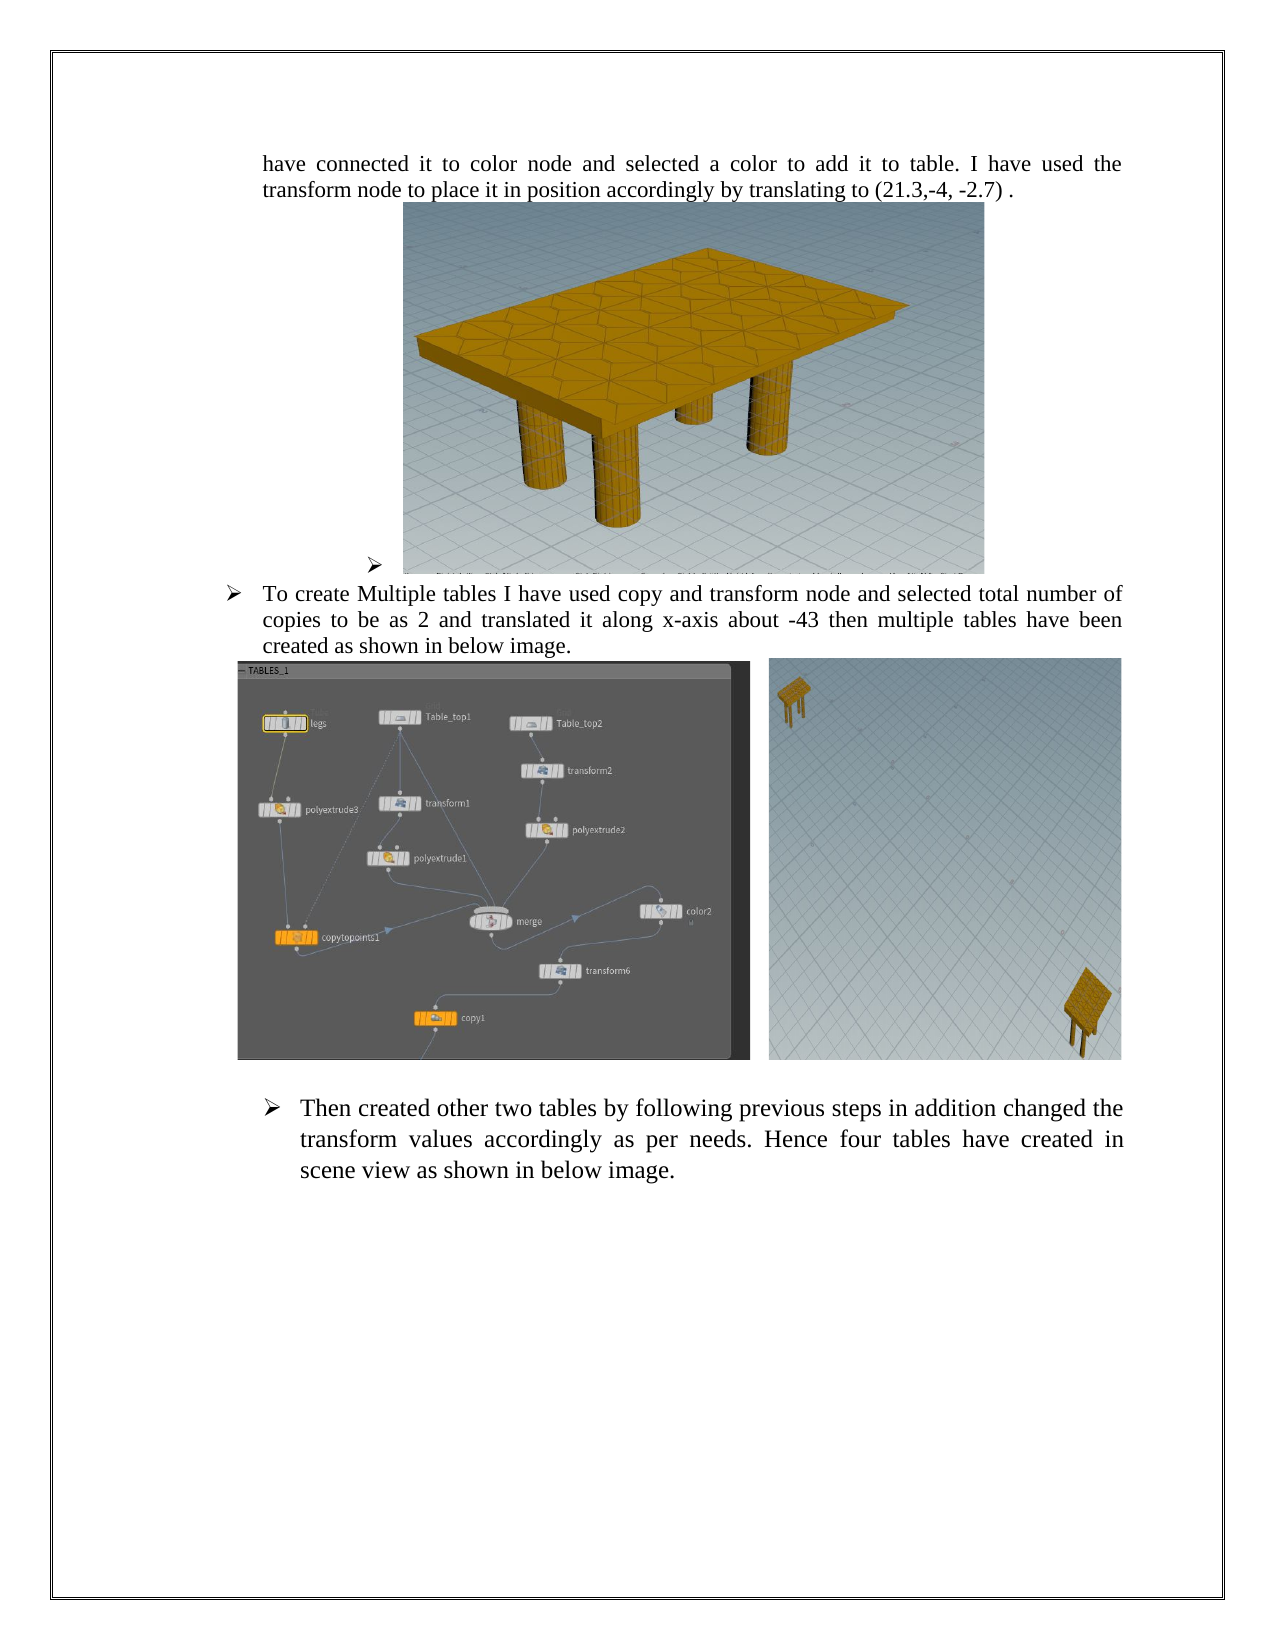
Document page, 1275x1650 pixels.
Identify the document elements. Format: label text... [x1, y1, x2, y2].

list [225, 150, 1125, 203]
picture [403, 202, 985, 574]
picture [237, 661, 750, 1060]
list Then created other two tables by following previous steps in addition changed the transform values accordingly as per needs. Hence four tables have created in scene view as shown in below image. [262, 1093, 1125, 1184]
list To create Multiple tables I have used copy and transform node and selected total number of copies to be as 2 and translated it along x-axis about -43 then multiple tables have been created as shown in below image. [225, 580, 1125, 659]
picture [768, 658, 1122, 1060]
